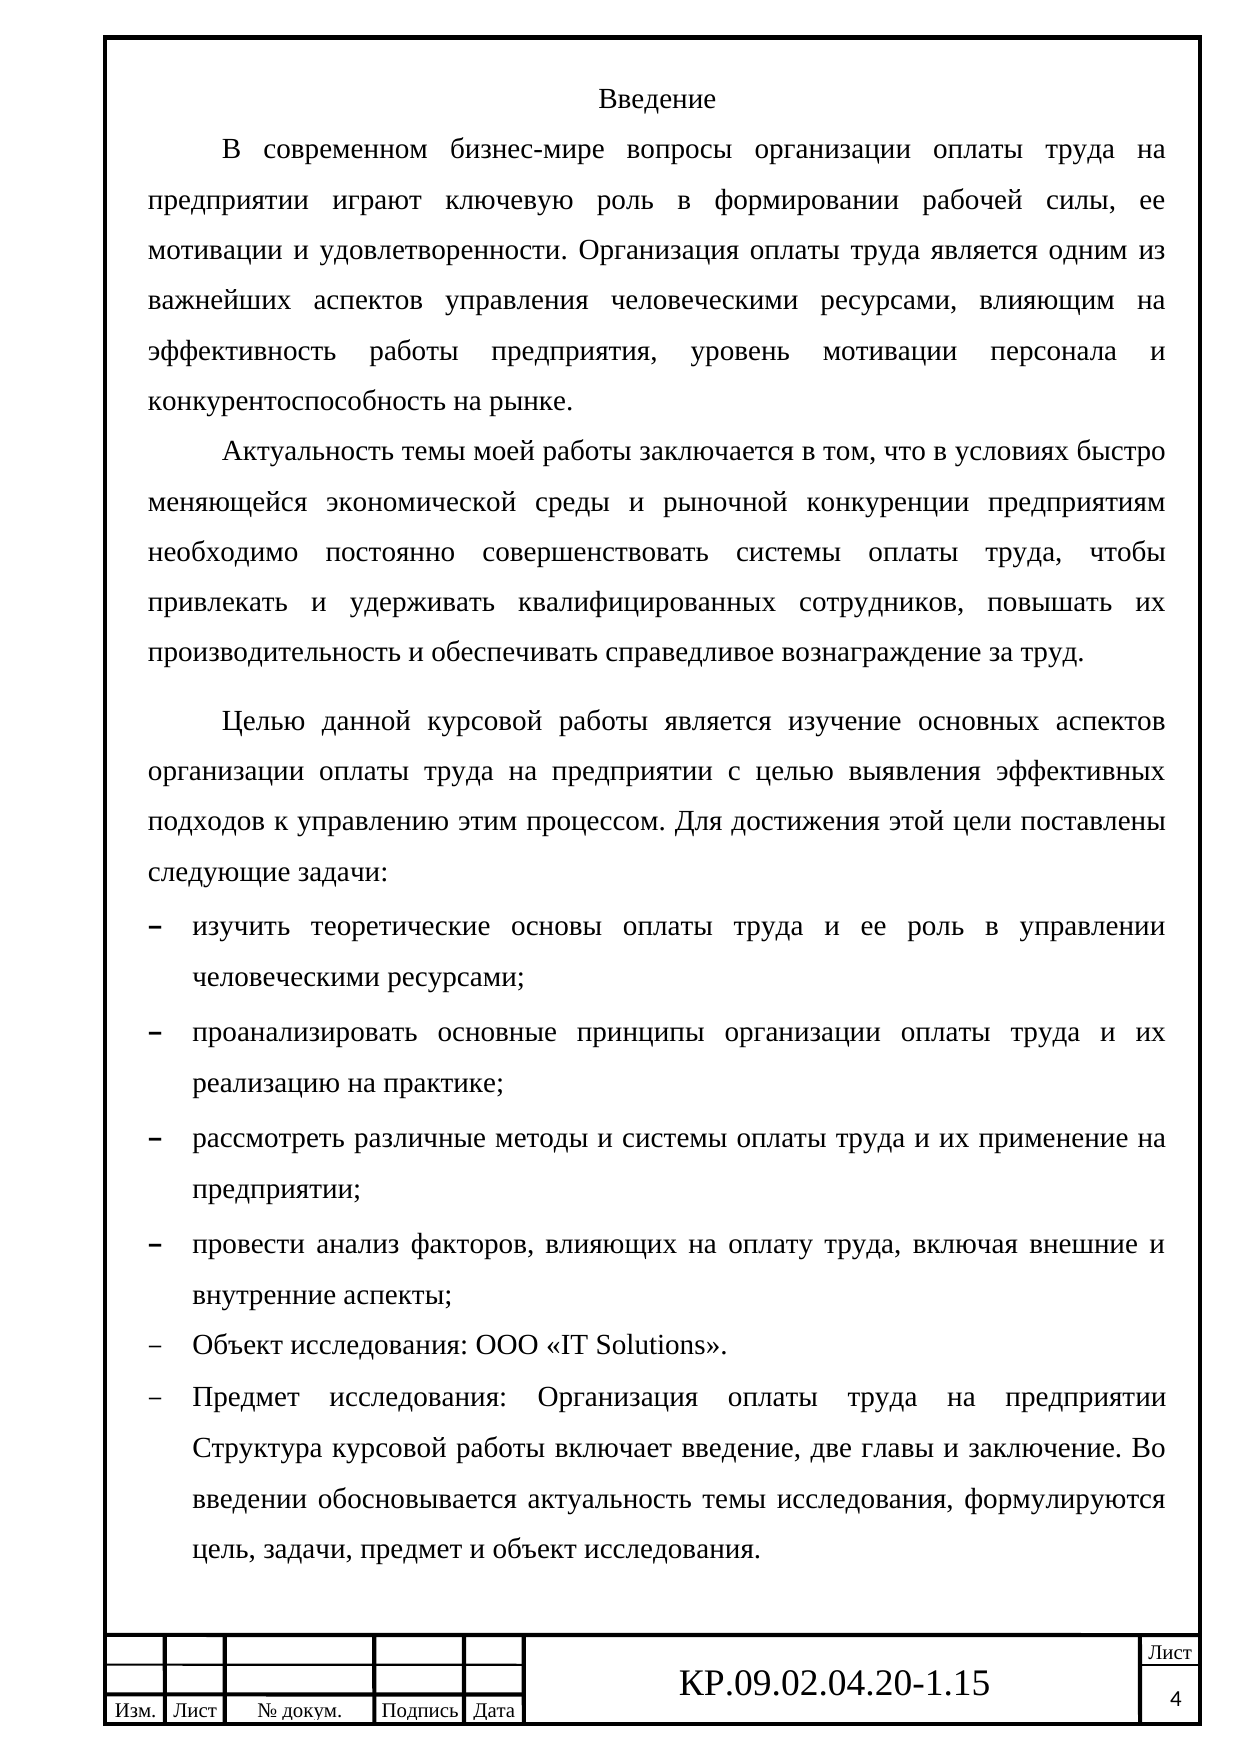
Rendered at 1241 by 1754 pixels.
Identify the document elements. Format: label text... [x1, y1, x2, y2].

subtitle изучить теоретические основы оплаты труда и ее роль в управлении человеческими ресурсами; [148, 908, 1167, 993]
list Объект исследования: ООО «IT Solutions». [148, 1327, 1167, 1362]
subtitle проанализировать основные принципы организации оплаты труда и их реализацию на практике; [148, 1014, 1167, 1099]
subtitle рассмотреть различные методы и системы оплаты труда и их применение на предприятии; [148, 1120, 1167, 1205]
subtitle Целью данной курсовой работы является изучение основных аспектов организации оплаты труда на предприятии с целью выявления эффективных подходов к управлению этим процессом. Для достижения этой цели поставлены следующие задачи: [148, 703, 1167, 887]
subtitle В современном бизнес-мире вопросы организации оплаты труда на предприятии играют ключевую роль в формировании рабочей силы, ее мотивации и удовлетворенности. Организация оплаты труда является одним из важнейших аспектов управления человеческими ресурсами, влияющим на эффективность работы предприятия, уровень мотивации персонала и конкурентоспособность на рынке. [148, 131, 1167, 417]
subtitle Введение [148, 81, 1167, 115]
subtitle Актуальность темы моей работы заключается в том, что в условиях быстро меняющейся экономической среды и рыночной конкуренции предприятиям необходимо постоянно совершенствовать системы оплаты труда, чтобы привлекать и удерживать квалифицированных сотрудников, повышать их производительность и обеспечивать справедливое вознаграждение за труд. [148, 433, 1167, 668]
list Предмет исследования: Организация оплаты труда на предприятии Структура курсовой работы включает введение, две главы и заключение. Во введении обосновывается актуальность темы исследования, формулируются цель, задачи, предмет и объект исследования. [148, 1379, 1167, 1565]
subtitle провести анализ факторов, влияющих на оплату труда, включая внешние и внутренние аспекты; [148, 1226, 1167, 1311]
